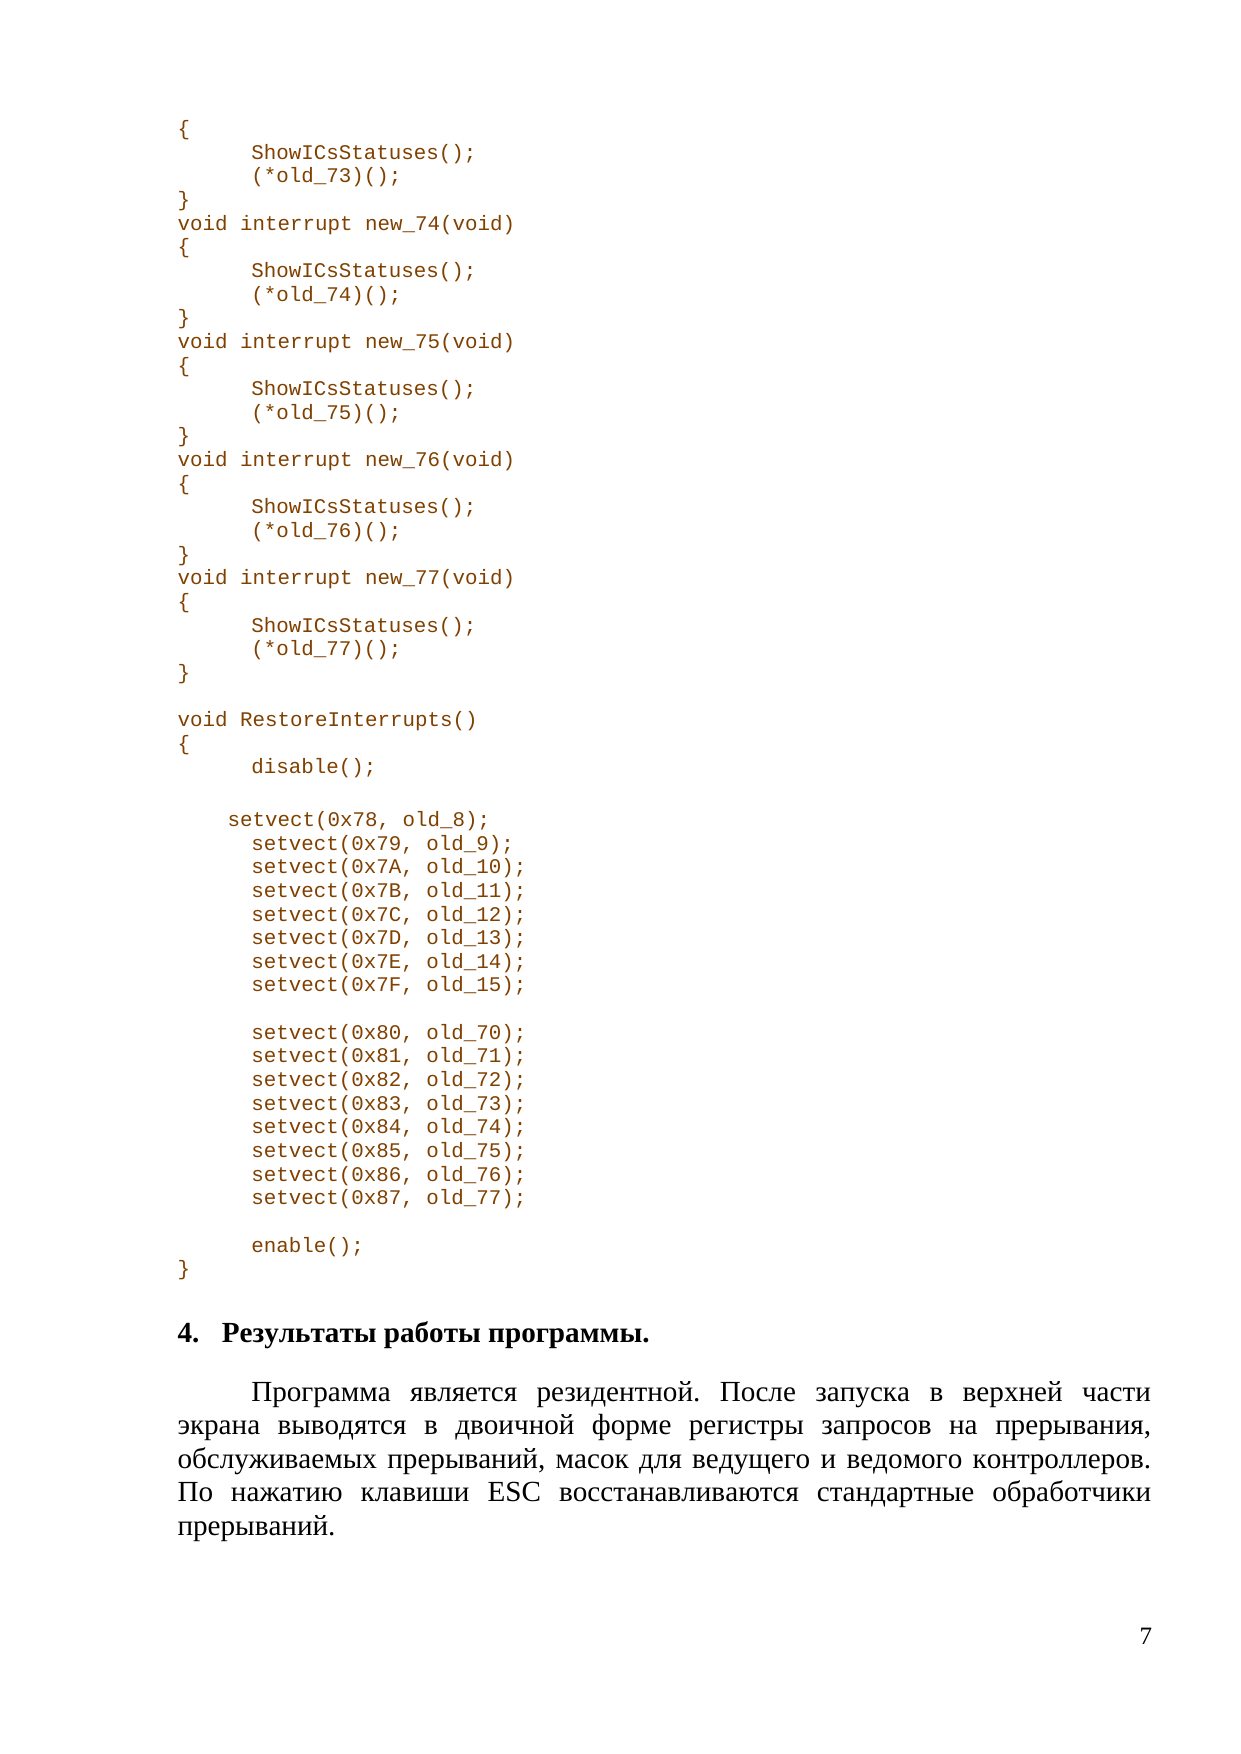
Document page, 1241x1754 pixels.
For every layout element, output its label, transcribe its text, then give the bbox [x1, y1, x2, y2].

subtitle enable(); [177, 1234, 1152, 1258]
subtitle } [177, 1258, 1152, 1282]
subtitle ShowICsStatuses(); [177, 496, 1152, 520]
subtitle { [177, 591, 1152, 615]
subtitle { [177, 236, 1152, 260]
subtitle setvect(0x80, old_70); [177, 1022, 1152, 1045]
subtitle setvect(0x84, old_74); [177, 1116, 1152, 1140]
subtitle { [177, 354, 1152, 378]
subtitle setvect(0x7C, old_12); [177, 903, 1152, 927]
subtitle (*old_74)(); [177, 284, 1152, 307]
subtitle (*old_76)(); [177, 520, 1152, 544]
subtitle setvect(0x87, old_77); [177, 1187, 1152, 1211]
subtitle setvect(0x86, old_76); [177, 1164, 1152, 1187]
subtitle setvect(0x7D, old_13); [177, 927, 1152, 951]
subtitle } [177, 662, 1152, 686]
subtitle void interrupt new_74(void) [177, 213, 1152, 236]
subtitle (*old_77)(); [177, 638, 1152, 662]
subtitle ShowICsStatuses(); [177, 260, 1152, 284]
subtitle setvect(0x82, old_72); [177, 1069, 1152, 1093]
subtitle ShowICsStatuses(); [177, 142, 1152, 165]
subtitle } [177, 544, 1152, 567]
subtitle setvect(0x7B, old_11); [177, 880, 1152, 903]
subtitle setvect(0x85, old_75); [177, 1140, 1152, 1164]
subtitle setvect(0x83, old_73); [177, 1093, 1152, 1116]
subtitle { [177, 118, 1152, 142]
subtitle ShowICsStatuses(); [177, 378, 1152, 402]
subtitle void interrupt new_76(void) [177, 449, 1152, 473]
subtitle Результаты работы программы. [177, 1315, 1152, 1349]
subtitle void interrupt new_75(void) [177, 331, 1152, 354]
subtitle } [177, 307, 1152, 331]
subtitle { [177, 733, 1152, 757]
subtitle } [177, 426, 1152, 449]
subtitle Программа является резидентной. После запуска в верхней части экрана выводятся в двоичной форме регистры запросов на прерывания, обслуживаемых прерываний, масок для ведущего и ведомого контроллеров. По нажатию клавиши ESC восстанавливаются стандартные обработчики прерываний. [177, 1374, 1152, 1542]
subtitle ShowICsStatuses(); [177, 615, 1152, 638]
subtitle (*old_73)(); [177, 165, 1152, 189]
subtitle setvect(0x79, old_9); [177, 833, 1152, 856]
subtitle setvect(0x7A, old_10); [177, 856, 1152, 880]
subtitle setvect(0x7F, old_15); [177, 974, 1152, 998]
subtitle setvect(0x78, old_8); [177, 809, 1152, 833]
subtitle (*old_75)(); [177, 402, 1152, 426]
subtitle void RestoreInterrupts() [177, 709, 1152, 733]
subtitle disable(); [177, 757, 1152, 780]
subtitle } [177, 189, 1152, 213]
subtitle { [177, 473, 1152, 496]
subtitle void interrupt new_77(void) [177, 567, 1152, 591]
subtitle setvect(0x81, old_71); [177, 1045, 1152, 1069]
subtitle setvect(0x7E, old_14); [177, 951, 1152, 974]
